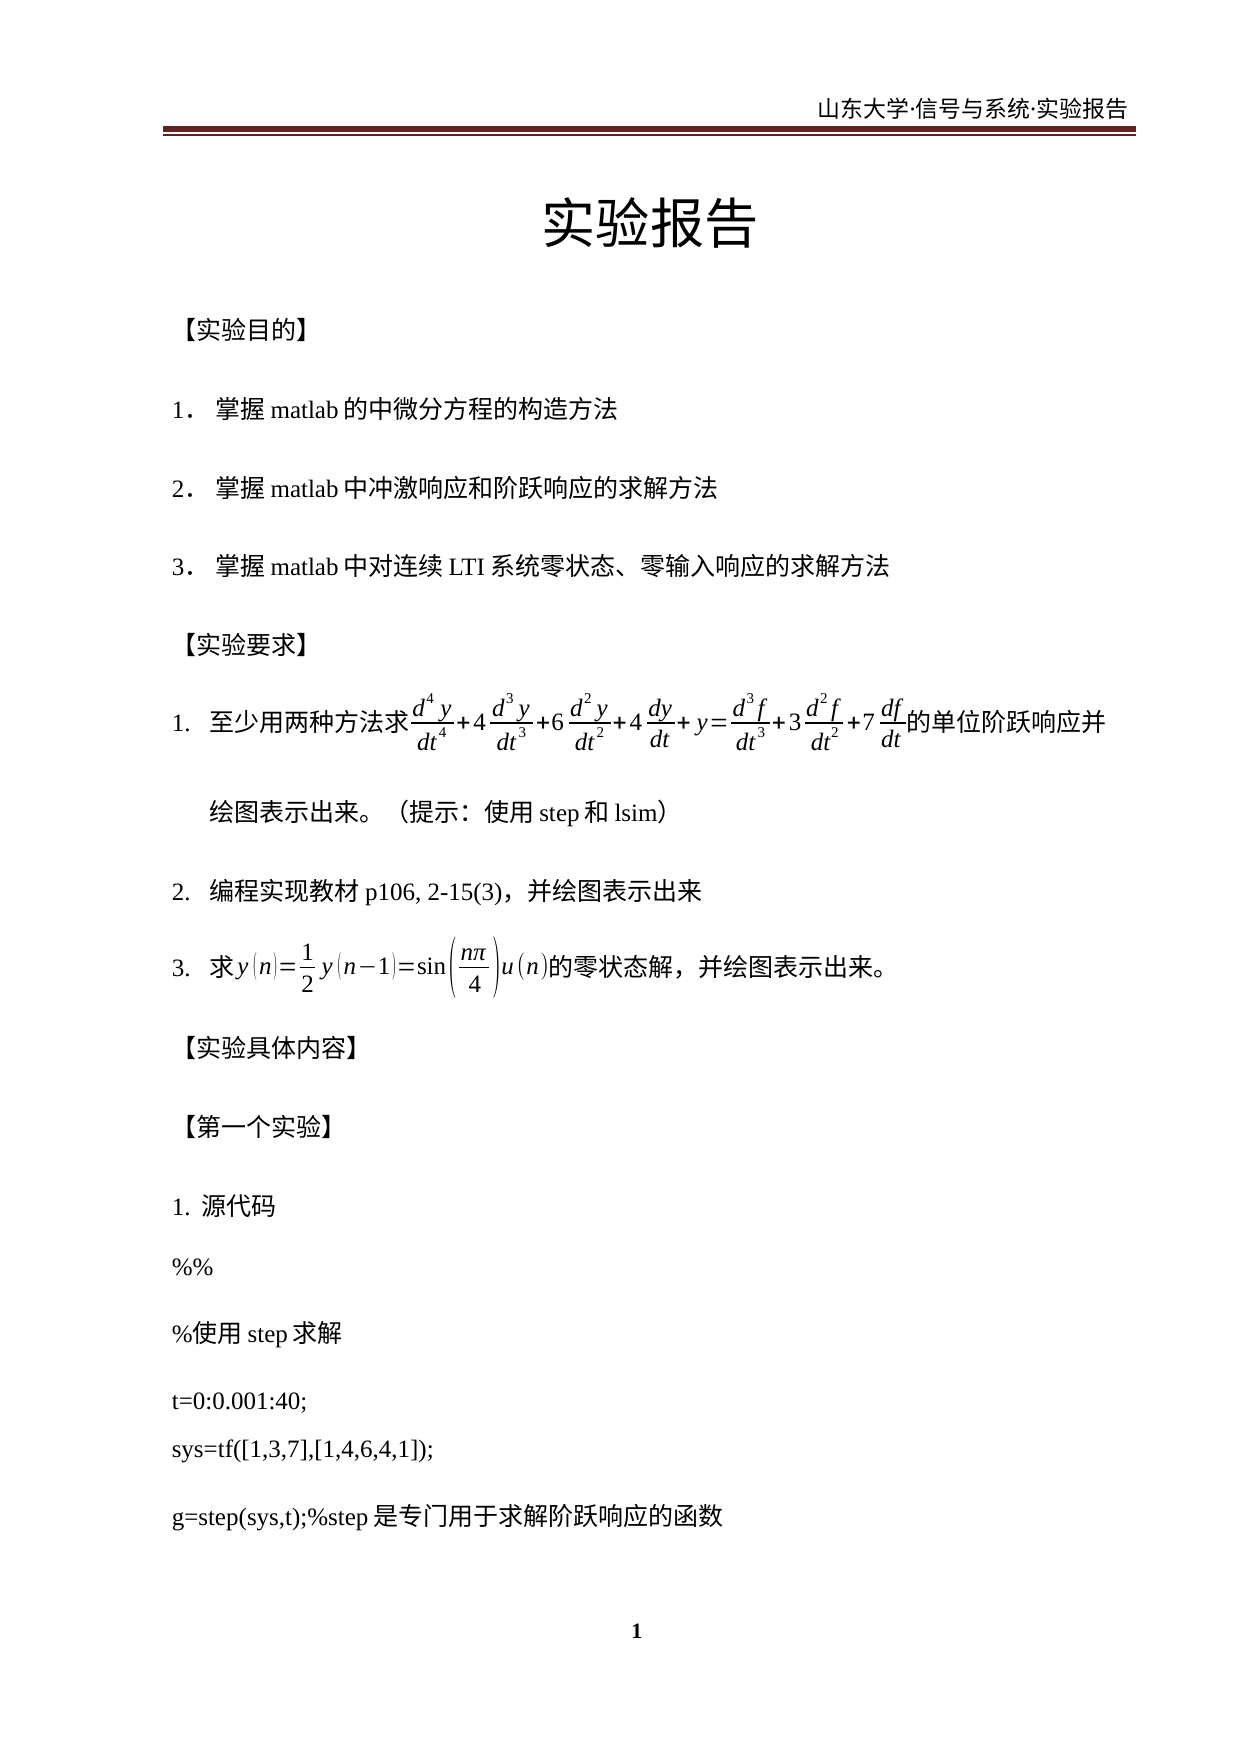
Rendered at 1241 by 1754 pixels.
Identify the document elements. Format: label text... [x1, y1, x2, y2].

list 编程实现教材 p106, 2-15(3)，并绘图表示出来 [172, 856, 1128, 923]
text 【实验目的】 [172, 295, 1128, 363]
list 掌握matlab中对连续LTI系统零状态、零输入响应的求解方法 [172, 531, 1128, 599]
text %使用step求解 [172, 1298, 1128, 1366]
list 源代码 [172, 1171, 1128, 1238]
text g=step(sys,t);%step是专门用于求解阶跃响应的函数 [172, 1480, 1128, 1548]
text 实验报告 [172, 169, 1128, 271]
text 【实验要求】 [172, 610, 1128, 678]
text t=0:0.001:40; [172, 1384, 1128, 1418]
text %% [172, 1249, 1128, 1283]
list 掌握matlab的中微分方程的构造方法 [172, 373, 1128, 441]
text 【第一个实验】 [172, 1092, 1128, 1160]
list 至少用两种方法求的单位阶跃响应并绘图表示出来。（提示：使用step和lsim） [172, 688, 1128, 845]
list 求的零状态解，并绘图表示出来。 [172, 934, 1128, 1002]
list 掌握matlab中冲激响应和阶跃响应的求解方法 [172, 452, 1128, 520]
text 【实验具体内容】 [172, 1013, 1128, 1081]
text sys=tf([1,3,7],[1,4,6,4,1]); [172, 1432, 1128, 1466]
